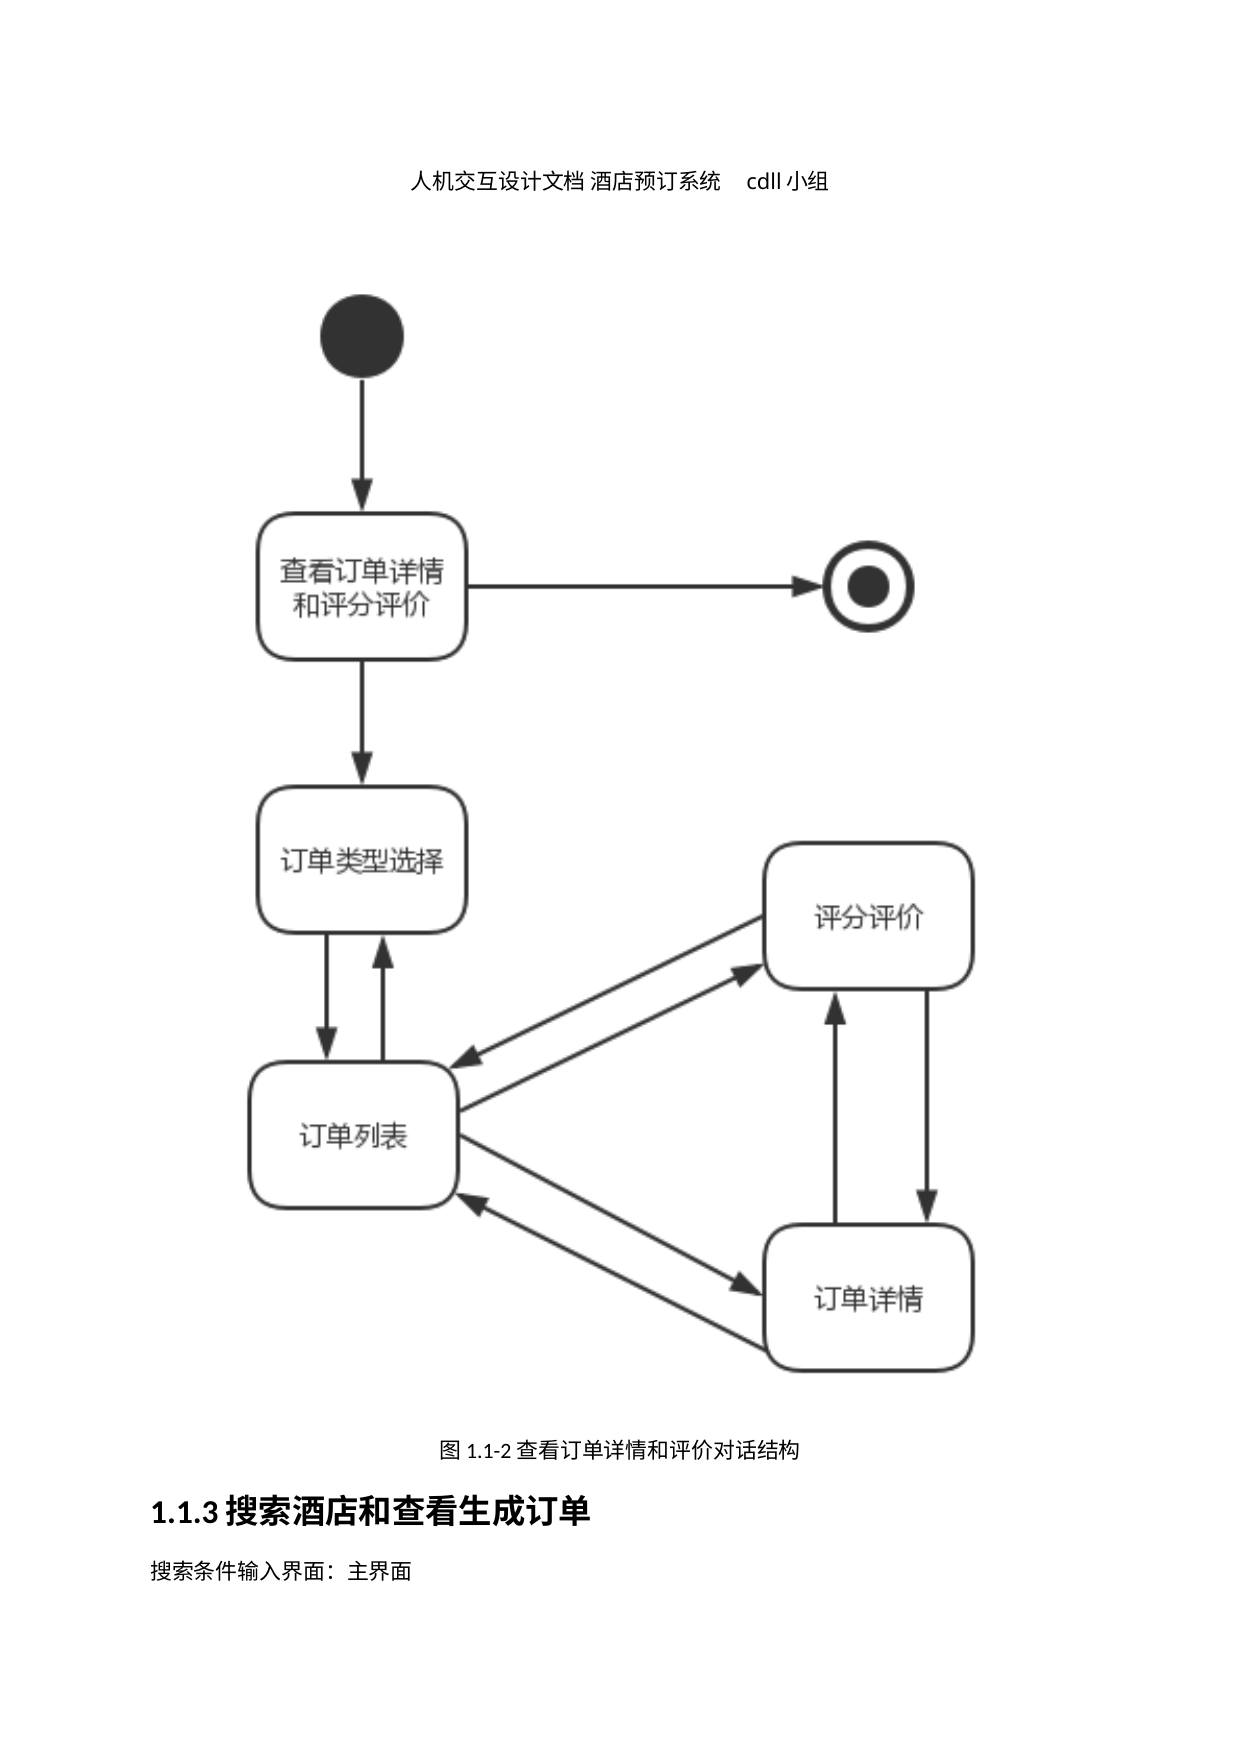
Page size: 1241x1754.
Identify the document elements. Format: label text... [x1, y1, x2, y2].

text 1.1.3搜索酒店和查看生成订单 [150, 1491, 1090, 1532]
text 图1.1-2 查看订单详情和评价对话结构 [150, 1438, 1090, 1464]
picture [150, 195, 1039, 1438]
text 搜索条件输入界面：主界面 [150, 1558, 1090, 1585]
